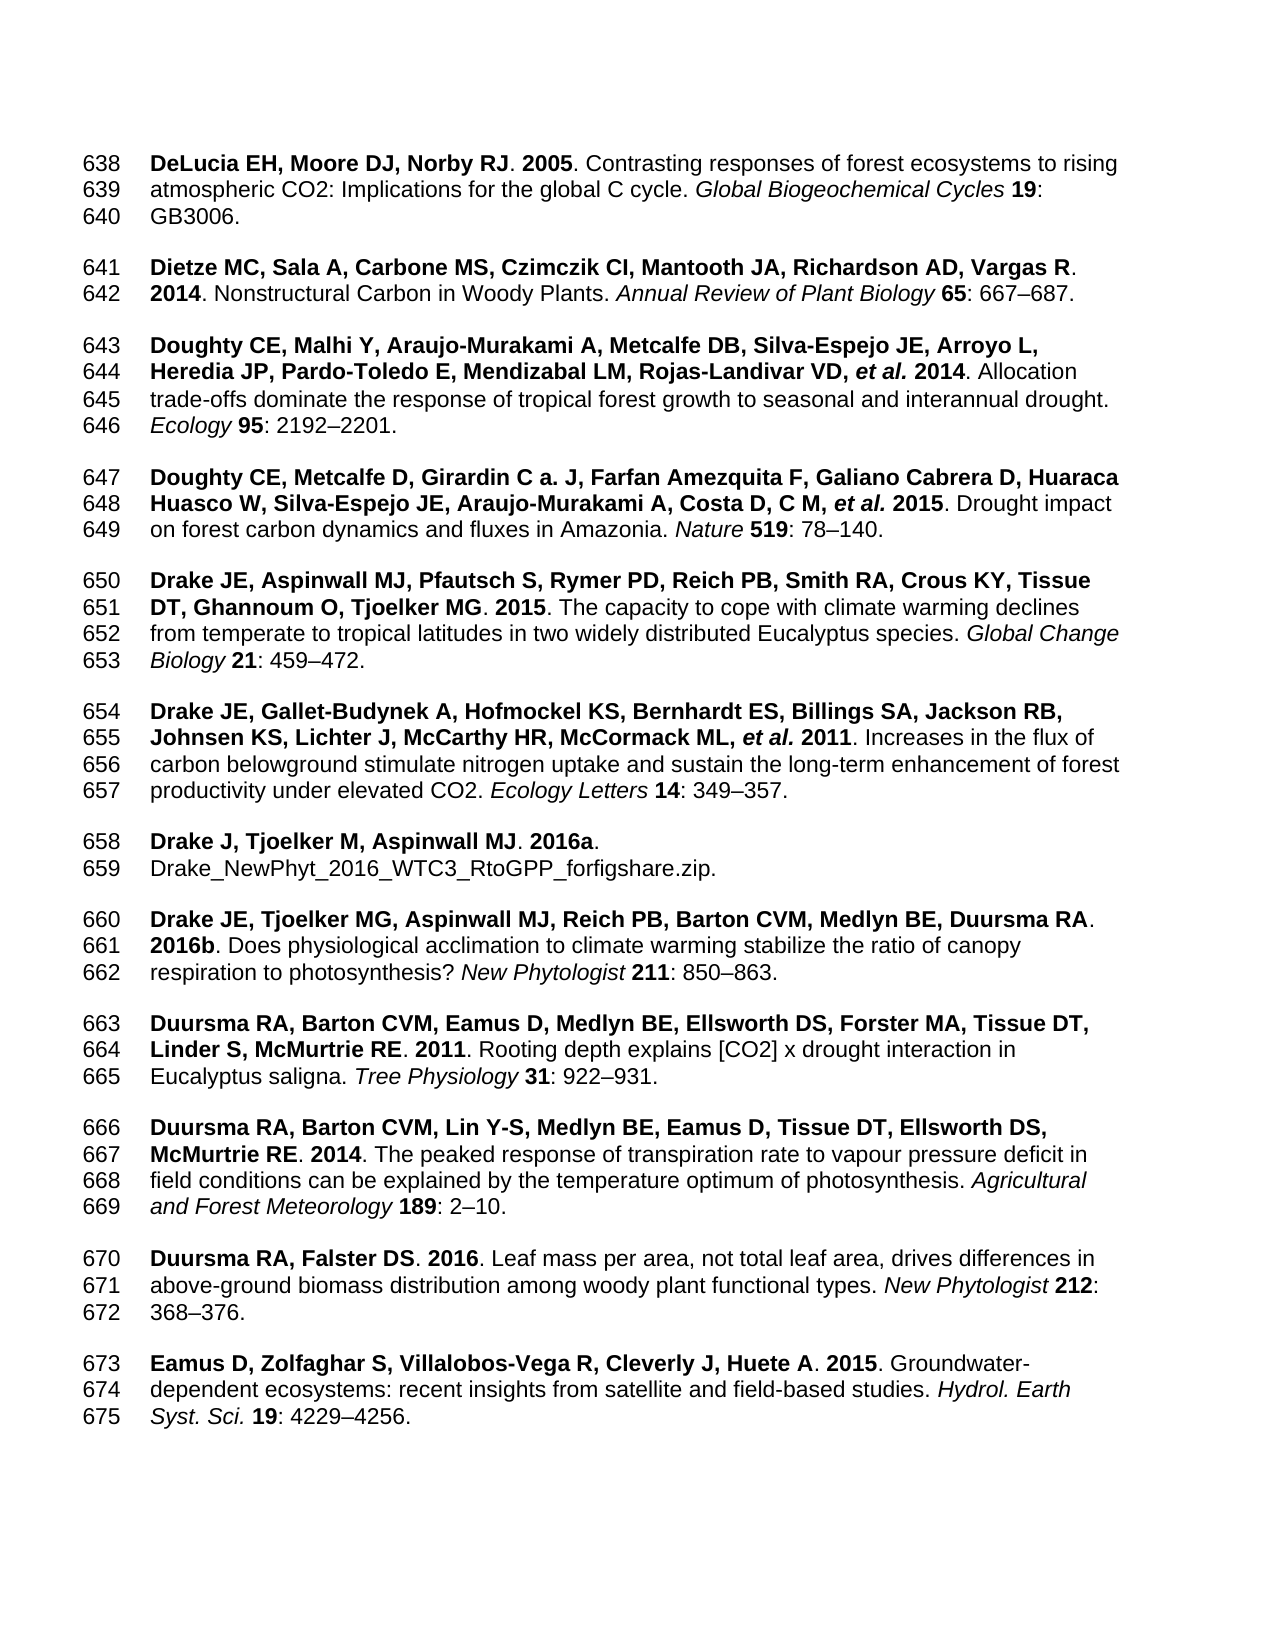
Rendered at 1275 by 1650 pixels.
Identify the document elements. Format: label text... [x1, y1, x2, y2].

text Doughty CE, Malhi Y, Araujo-Murakami A, Metcalfe DB, Silva-Espejo JE, Arroyo L, Heredia JP, Pardo-Toledo E, Mendizabal LM, Rojas-Landivar VD, et al. 2014. Allocation trade‐offs dominate the response of tropical forest growth to seasonal and interannual drought. Ecology 95: 2192–2201. [150, 332, 1125, 438]
text Eamus D, Zolfaghar S, Villalobos-Vega R, Cleverly J, Huete A. 2015. Groundwater-dependent ecosystems: recent insights from satellite and field-based studies. Hydrol. Earth Syst. Sci. 19: 4229–4256. [150, 1350, 1125, 1429]
text Drake JE, Aspinwall MJ, Pfautsch S, Rymer PD, Reich PB, Smith RA, Crous KY, Tissue DT, Ghannoum O, Tjoelker MG. 2015. The capacity to cope with climate warming declines from temperate to tropical latitudes in two widely distributed Eucalyptus species. Global Change Biology 21: 459–472. [150, 567, 1125, 673]
text Dietze MC, Sala A, Carbone MS, Czimczik CI, Mantooth JA, Richardson AD, Vargas R. 2014. Nonstructural Carbon in Woody Plants. Annual Review of Plant Biology 65: 667–687. [150, 254, 1125, 307]
text Drake JE, Tjoelker MG, Aspinwall MJ, Reich PB, Barton CVM, Medlyn BE, Duursma RA. 2016b. Does physiological acclimation to climate warming stabilize the ratio of canopy respiration to photosynthesis? New Phytologist 211: 850–863. [150, 906, 1125, 985]
text DeLucia EH, Moore DJ, Norby RJ. 2005. Contrasting responses of forest ecosystems to rising atmospheric CO2: Implications for the global C cycle. Global Biogeochemical Cycles 19: GB3006. [150, 150, 1125, 229]
text Doughty CE, Metcalfe D, Girardin C a. J, Farfan Amezquita F, Galiano Cabrera D, Huaraca Huasco W, Silva-Espejo JE, Araujo-Murakami A, Costa D, C M, et al. 2015. Drought impact on forest carbon dynamics and fluxes in Amazonia. Nature 519: 78–140. [150, 463, 1125, 542]
text Duursma RA, Barton CVM, Lin Y-S, Medlyn BE, Eamus D, Tissue DT, Ellsworth DS, McMurtrie RE. 2014. The peaked response of transpiration rate to vapour pressure deficit in field conditions can be explained by the temperature optimum of photosynthesis. Agricultural and Forest Meteorology 189: 2–10. [150, 1114, 1125, 1219]
text Duursma RA, Falster DS. 2016. Leaf mass per area, not total leaf area, drives differences in above‐ground biomass distribution among woody plant functional types. New Phytologist 212: 368–376. [150, 1244, 1125, 1325]
text Drake JE, Gallet-Budynek A, Hofmockel KS, Bernhardt ES, Billings SA, Jackson RB, Johnsen KS, Lichter J, McCarthy HR, McCormack ML, et al. 2011. Increases in the flux of carbon belowground stimulate nitrogen uptake and sustain the long-term enhancement of forest productivity under elevated CO2. Ecology Letters 14: 349–357. [150, 698, 1125, 803]
text Duursma RA, Barton CVM, Eamus D, Medlyn BE, Ellsworth DS, Forster MA, Tissue DT, Linder S, McMurtrie RE. 2011. Rooting depth explains [CO2] x drought interaction in Eucalyptus saligna. Tree Physiology 31: 922–931. [150, 1010, 1125, 1089]
text Drake J, Tjoelker M, Aspinwall MJ. 2016a. Drake_NewPhyt_2016_WTC3_RtoGPP_forfigshare.zip. [150, 828, 1125, 881]
